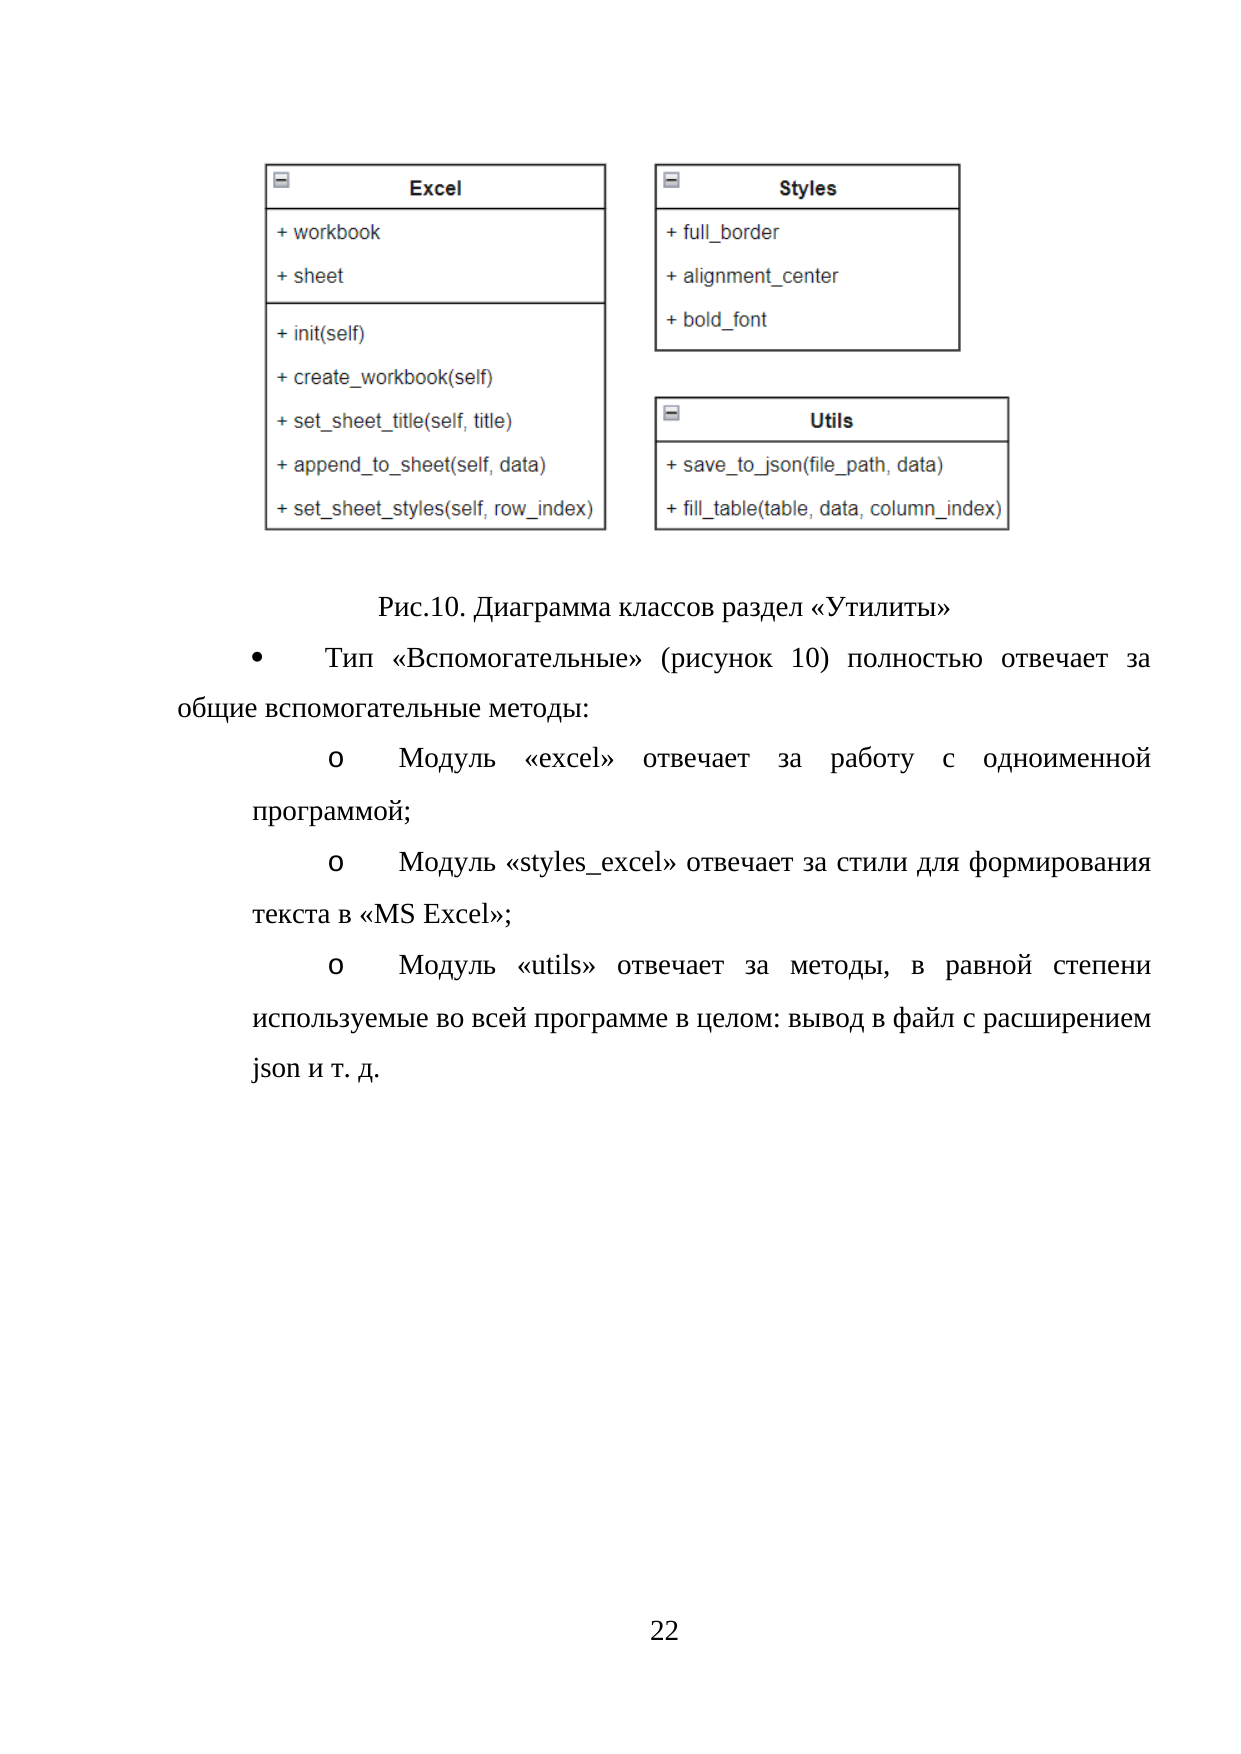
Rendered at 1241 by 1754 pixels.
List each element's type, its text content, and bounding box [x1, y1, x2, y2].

list Модуль «excel» отвечает за работу с одноименной программой; [252, 741, 1152, 827]
list Модуль «utils» отвечает за методы, в равной степени используемые во всей программе в целом: вывод в файл c расширением json и т. д. [252, 947, 1152, 1083]
list Тип «Вспомогательные» (рисунок 10) полностью отвечает за общие вспомогательные методы: [177, 640, 1152, 724]
picture [177, 118, 1152, 573]
text Рис.10. Диаграмма классов раздел «Утилиты» [177, 589, 1152, 623]
list Модуль «styles_excel» отвечает за стили для формирования текста в «MS Excel»; [252, 844, 1152, 930]
